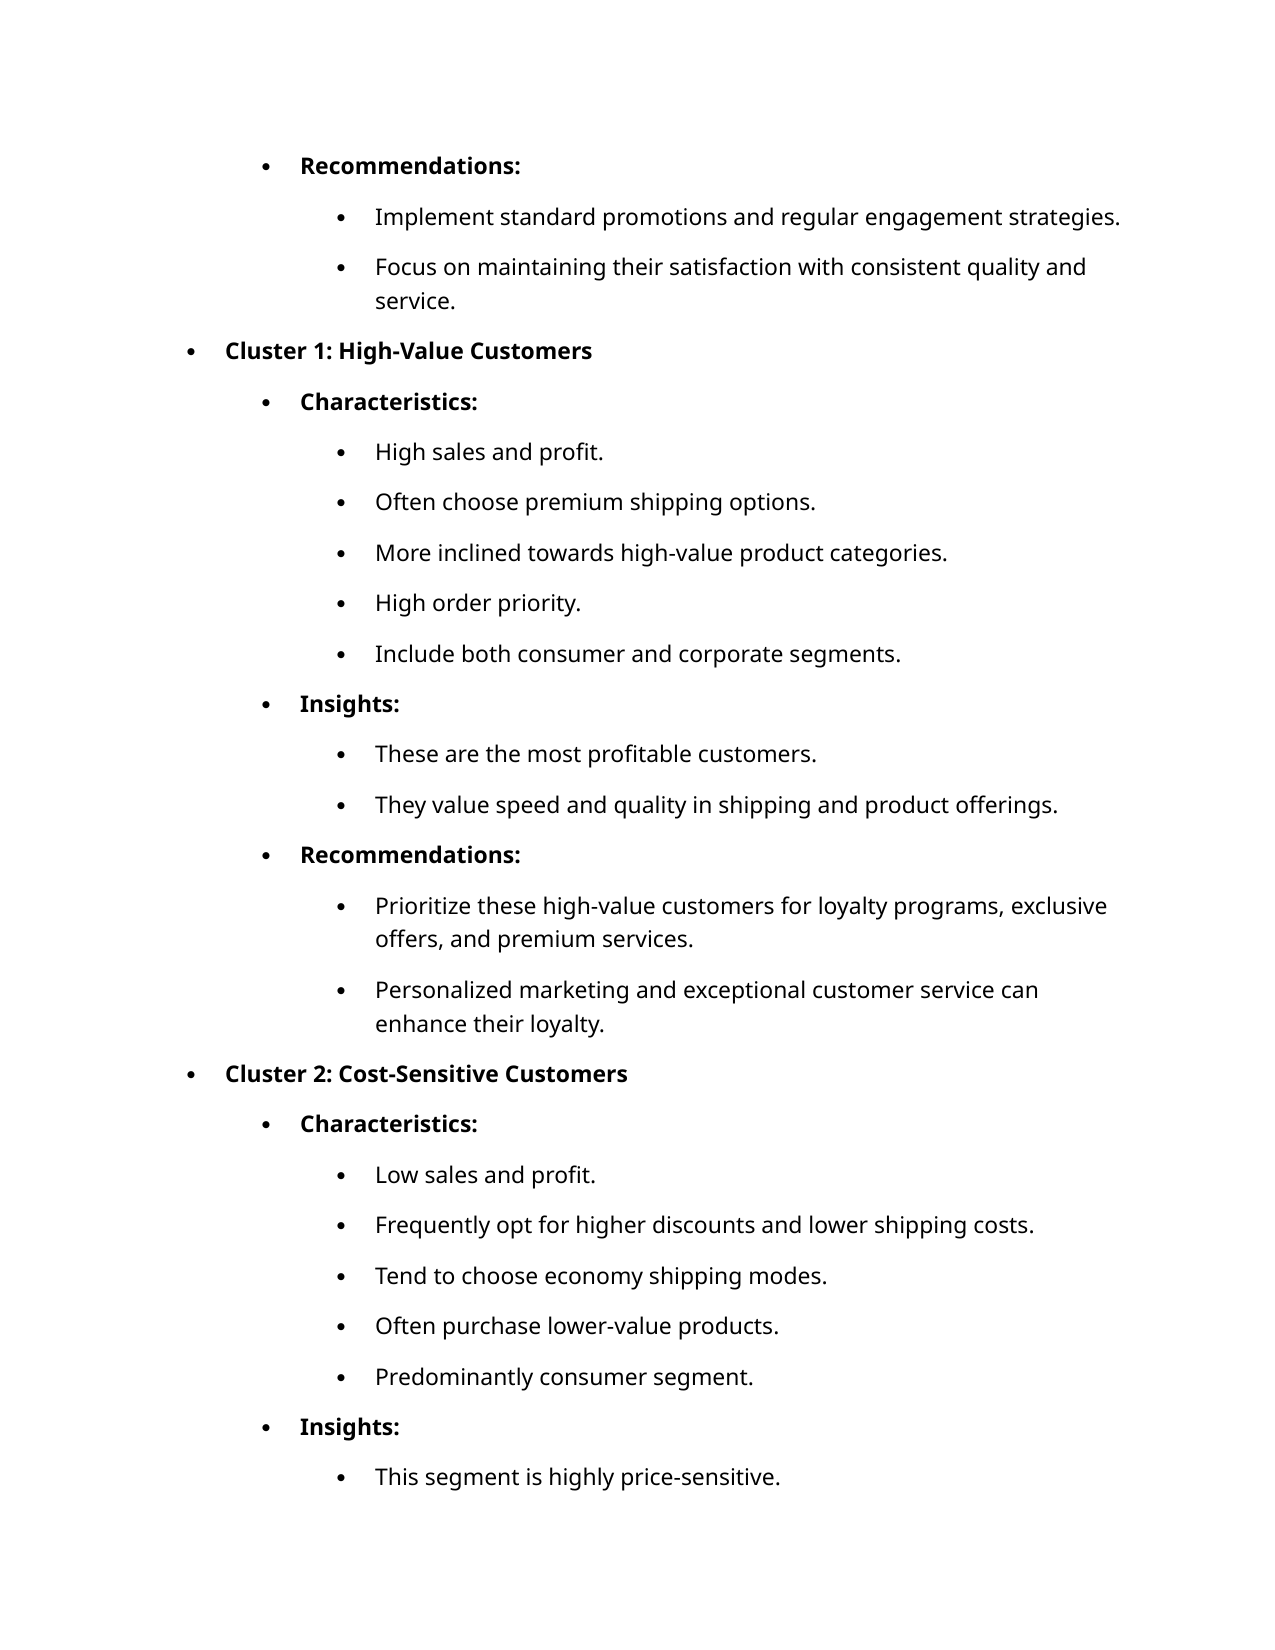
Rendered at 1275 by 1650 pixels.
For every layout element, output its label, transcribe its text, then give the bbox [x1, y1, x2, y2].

list These are the most profitable customers. [337, 738, 1125, 769]
list Personalized marketing and exceptional customer service can enhance their loyalty. [337, 974, 1125, 1039]
list Tend to choose economy shipping modes. [337, 1259, 1125, 1291]
list Low sales and profit. [337, 1159, 1125, 1190]
list Characteristics: [262, 385, 1125, 417]
list They value speed and quality in shipping and product offerings. [337, 789, 1125, 820]
list More inclined towards high-value product categories. [337, 537, 1125, 568]
list Predominantly consumer segment. [337, 1360, 1125, 1392]
list Insights: [262, 688, 1125, 719]
list Recommendations: [262, 839, 1125, 870]
list Include both consumer and corporate segments. [337, 637, 1125, 669]
list High order priority. [337, 587, 1125, 618]
list Often purchase lower-value products. [337, 1310, 1125, 1341]
list Frequently opt for higher discounts and lower shipping costs. [337, 1209, 1125, 1240]
list Prioritize these high-value customers for loyalty programs, exclusive offers, and premium services. [337, 889, 1125, 954]
list Often choose premium shipping options. [337, 486, 1125, 517]
list Cluster 2: Cost-Sensitive Customers [187, 1058, 1125, 1089]
list Cluster 1: High-Value Customers [187, 335, 1125, 366]
list Recommendations: [262, 150, 1125, 181]
list Implement standard promotions and regular engagement strategies. [337, 200, 1125, 232]
list This segment is highly price-sensitive. [337, 1461, 1125, 1492]
list High sales and profit. [337, 436, 1125, 467]
list Characteristics: [262, 1108, 1125, 1139]
list Focus on maintaining their satisfaction with consistent quality and service. [337, 251, 1125, 316]
list Insights: [262, 1411, 1125, 1442]
